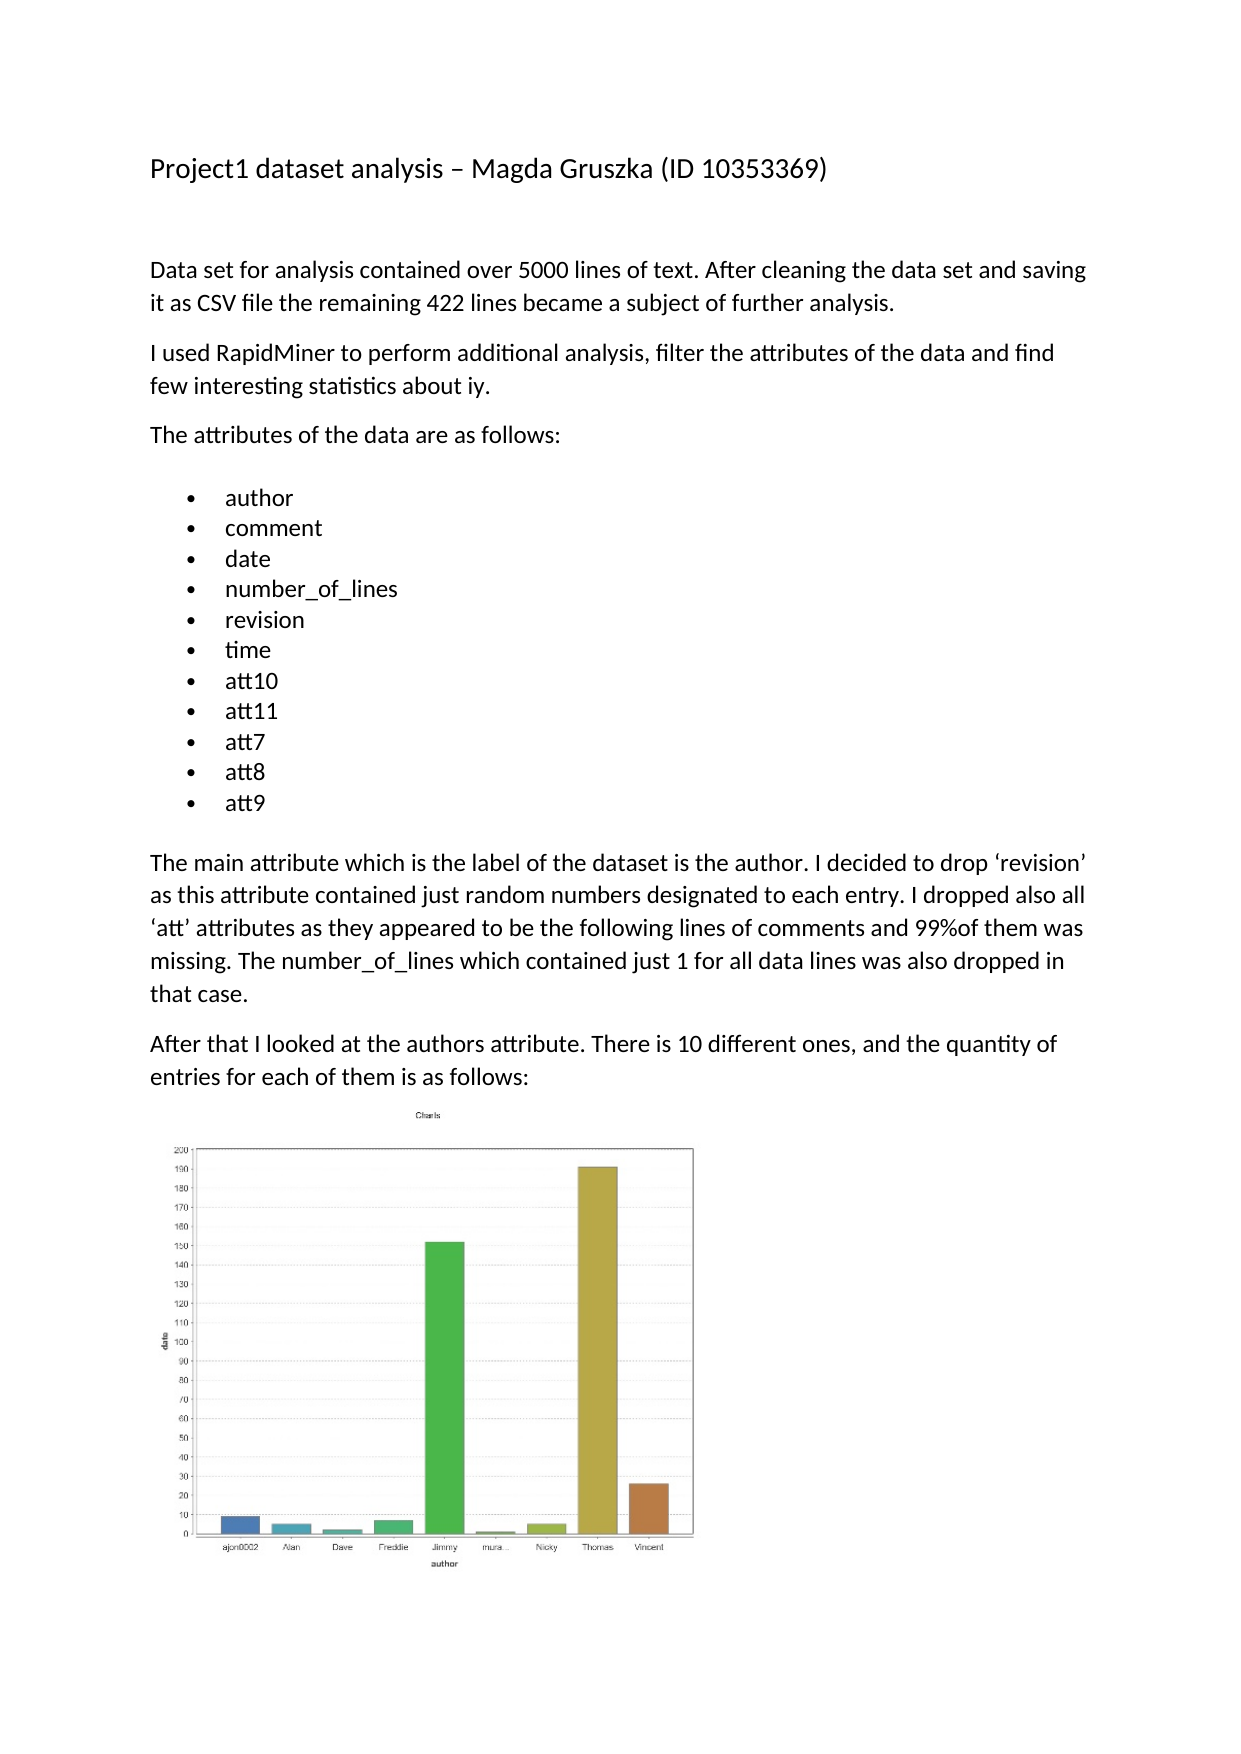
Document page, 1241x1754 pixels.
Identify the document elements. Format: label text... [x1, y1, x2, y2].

list att7 [187, 726, 1090, 756]
text The attributes of the data are as follows: [150, 420, 1090, 450]
list time [187, 634, 1090, 665]
list author [187, 482, 1090, 512]
list att8 [187, 756, 1090, 787]
list att11 [187, 695, 1090, 726]
text The main attribute which is the label of the dataset is the author. I decided to drop ‘revision’ as this attribute contained just random numbers designated to each entry. I dropped also all ‘att’ attributes as they appeared to be the following lines of comments and 99%of them was missing. The number_of_lines which contained just 1 for all data lines was also dropped in that case. [150, 847, 1090, 1009]
picture [150, 1110, 706, 1581]
list number_of_lines [187, 573, 1090, 604]
list att10 [187, 665, 1090, 695]
text Project1 dataset analysis – Magda Gruszka (ID 10353369) [150, 150, 1090, 186]
text Data set for analysis contained over 5000 lines of text. After cleaning the data set and saving it as CSV file the remaining 422 lines became a subject of further analysis. [150, 255, 1090, 318]
text I used RapidMiner to perform additional analysis, filter the attributes of the data and find few interesting statistics about iy. [150, 337, 1090, 401]
list revision [187, 604, 1090, 634]
list comment [187, 512, 1090, 543]
text After that I looked at the authors attribute. There is 10 different ones, and the quantity of entries for each of them is as follows: [150, 1028, 1090, 1091]
list date [187, 543, 1090, 573]
list att9 [187, 787, 1090, 817]
